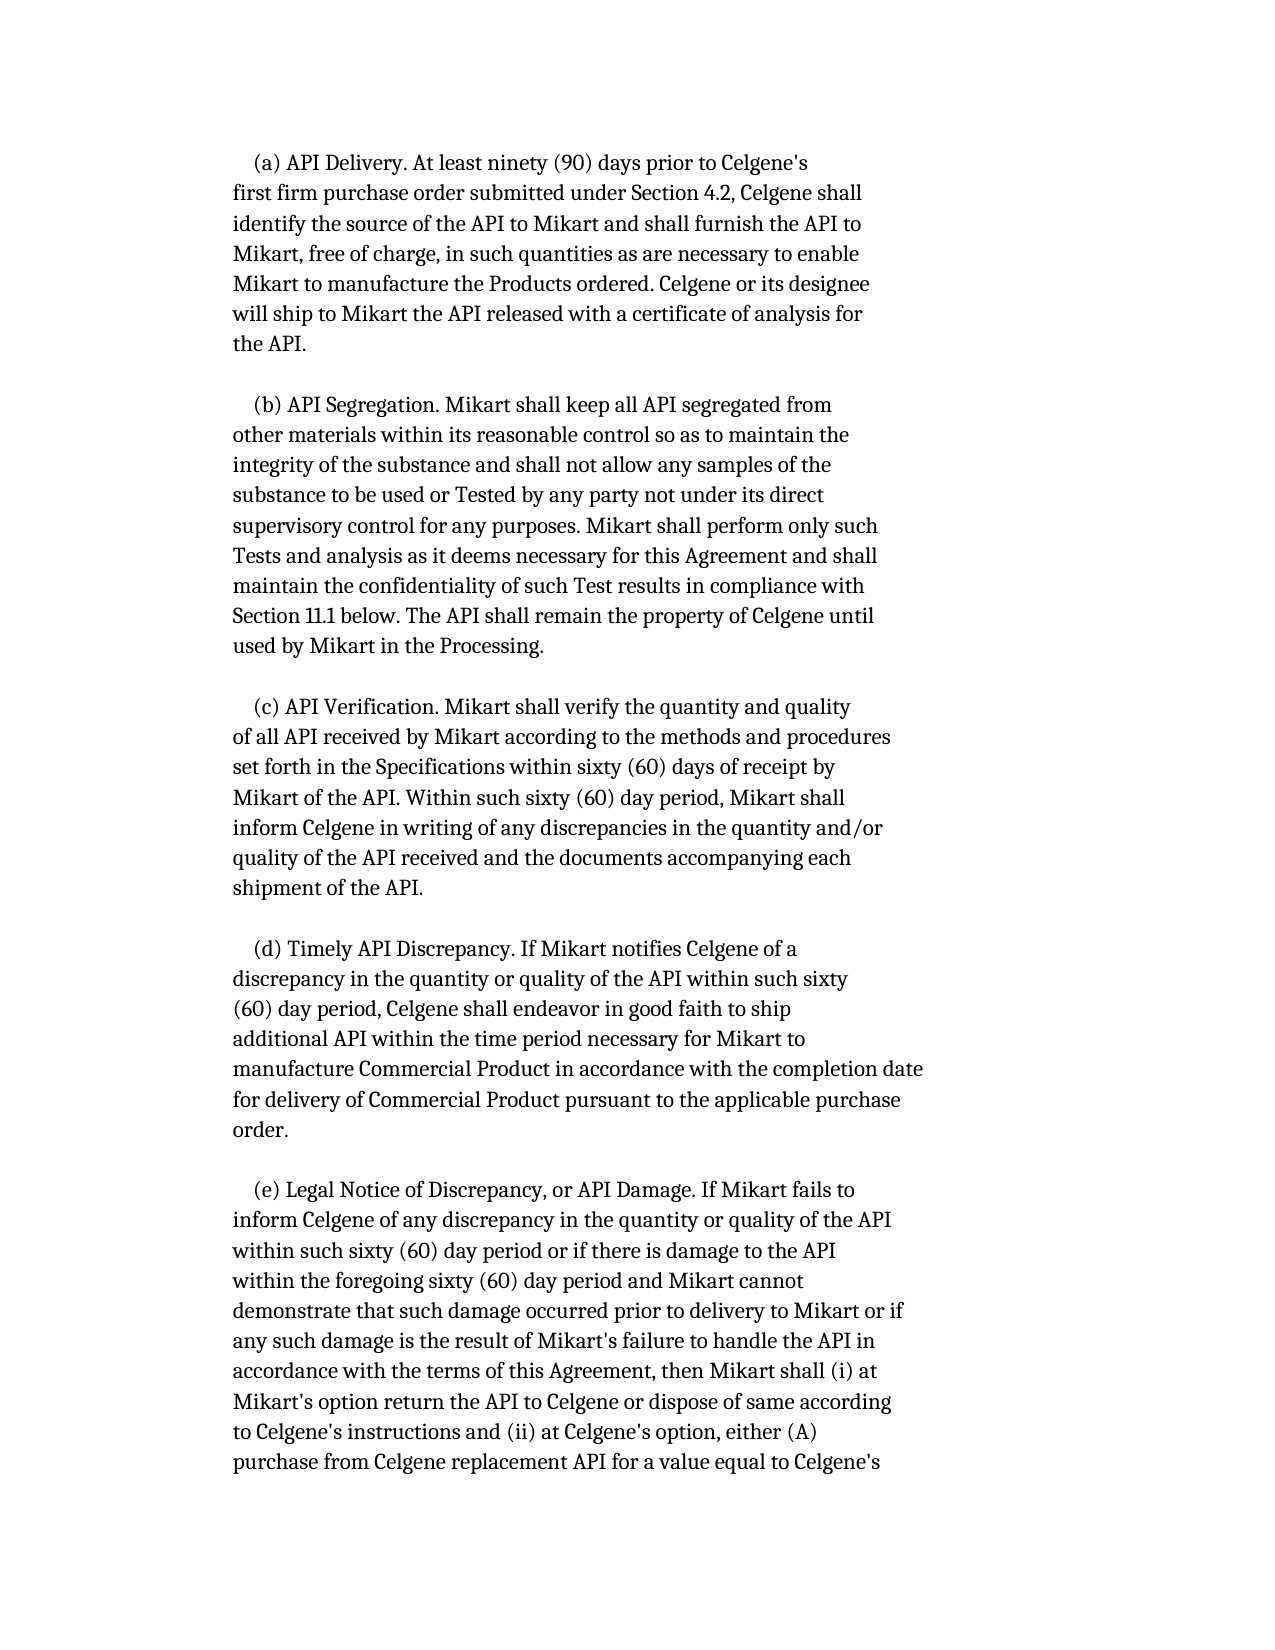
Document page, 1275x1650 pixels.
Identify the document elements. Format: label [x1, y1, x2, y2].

text [187, 150, 1087, 1475]
